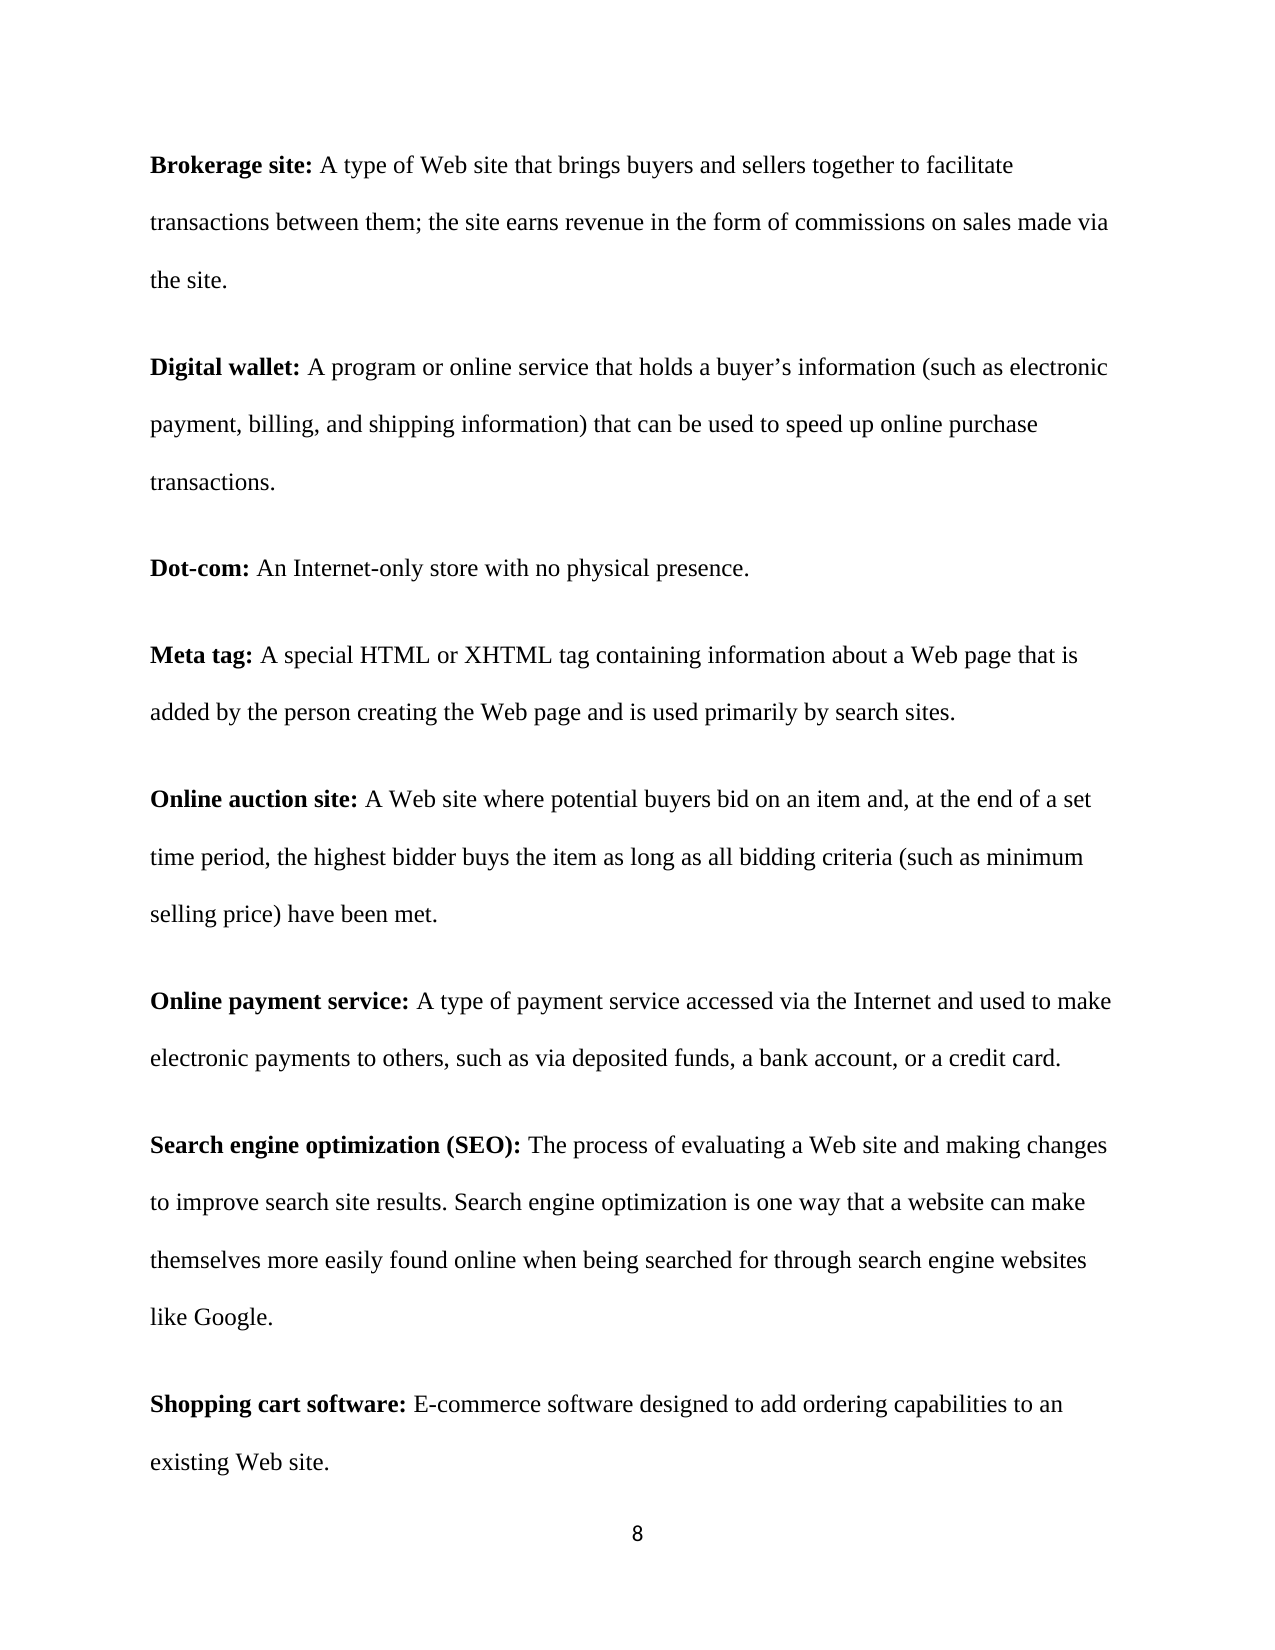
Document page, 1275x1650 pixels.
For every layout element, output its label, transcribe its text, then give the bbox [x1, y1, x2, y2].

text Shopping cart software: E-commerce software designed to add ordering capabilities to an existing Web site. [150, 1389, 1125, 1475]
text Online payment service: A type of payment service accessed via the Internet and used to make electronic payments to others, such as via deposited funds, a bank account, or a credit card. [150, 986, 1125, 1072]
text Dot-com: An Internet-only store with no physical presence. [150, 553, 1125, 582]
text Digital wallet: A program or online service that holds a buyer’s information (such as electronic payment, billing, and shipping information) that can be used to speed up online purchase transactions. [150, 352, 1125, 495]
text Brokerage site: A type of Web site that brings buyers and sellers together to facilitate transactions between them; the site earns revenue in the form of commissions on sales made via the site. [150, 150, 1125, 294]
text Online auction site: A Web site where potential buyers bid on an item and, at the end of a set time period, the highest bidder buys the item as long as all bidding criteria (such as minimum selling price) have been met. [150, 784, 1125, 928]
text Meta tag: A special HTML or XHTML tag containing information about a Web page that is added by the person creating the Web page and is used primarily by search sites. [150, 640, 1125, 726]
text Search engine optimization (SEO): The process of evaluating a Web site and making changes to improve search site results. Search engine optimization is one way that a website can make themselves more easily found online when being searched for through search engine websites like Google. [150, 1130, 1125, 1331]
